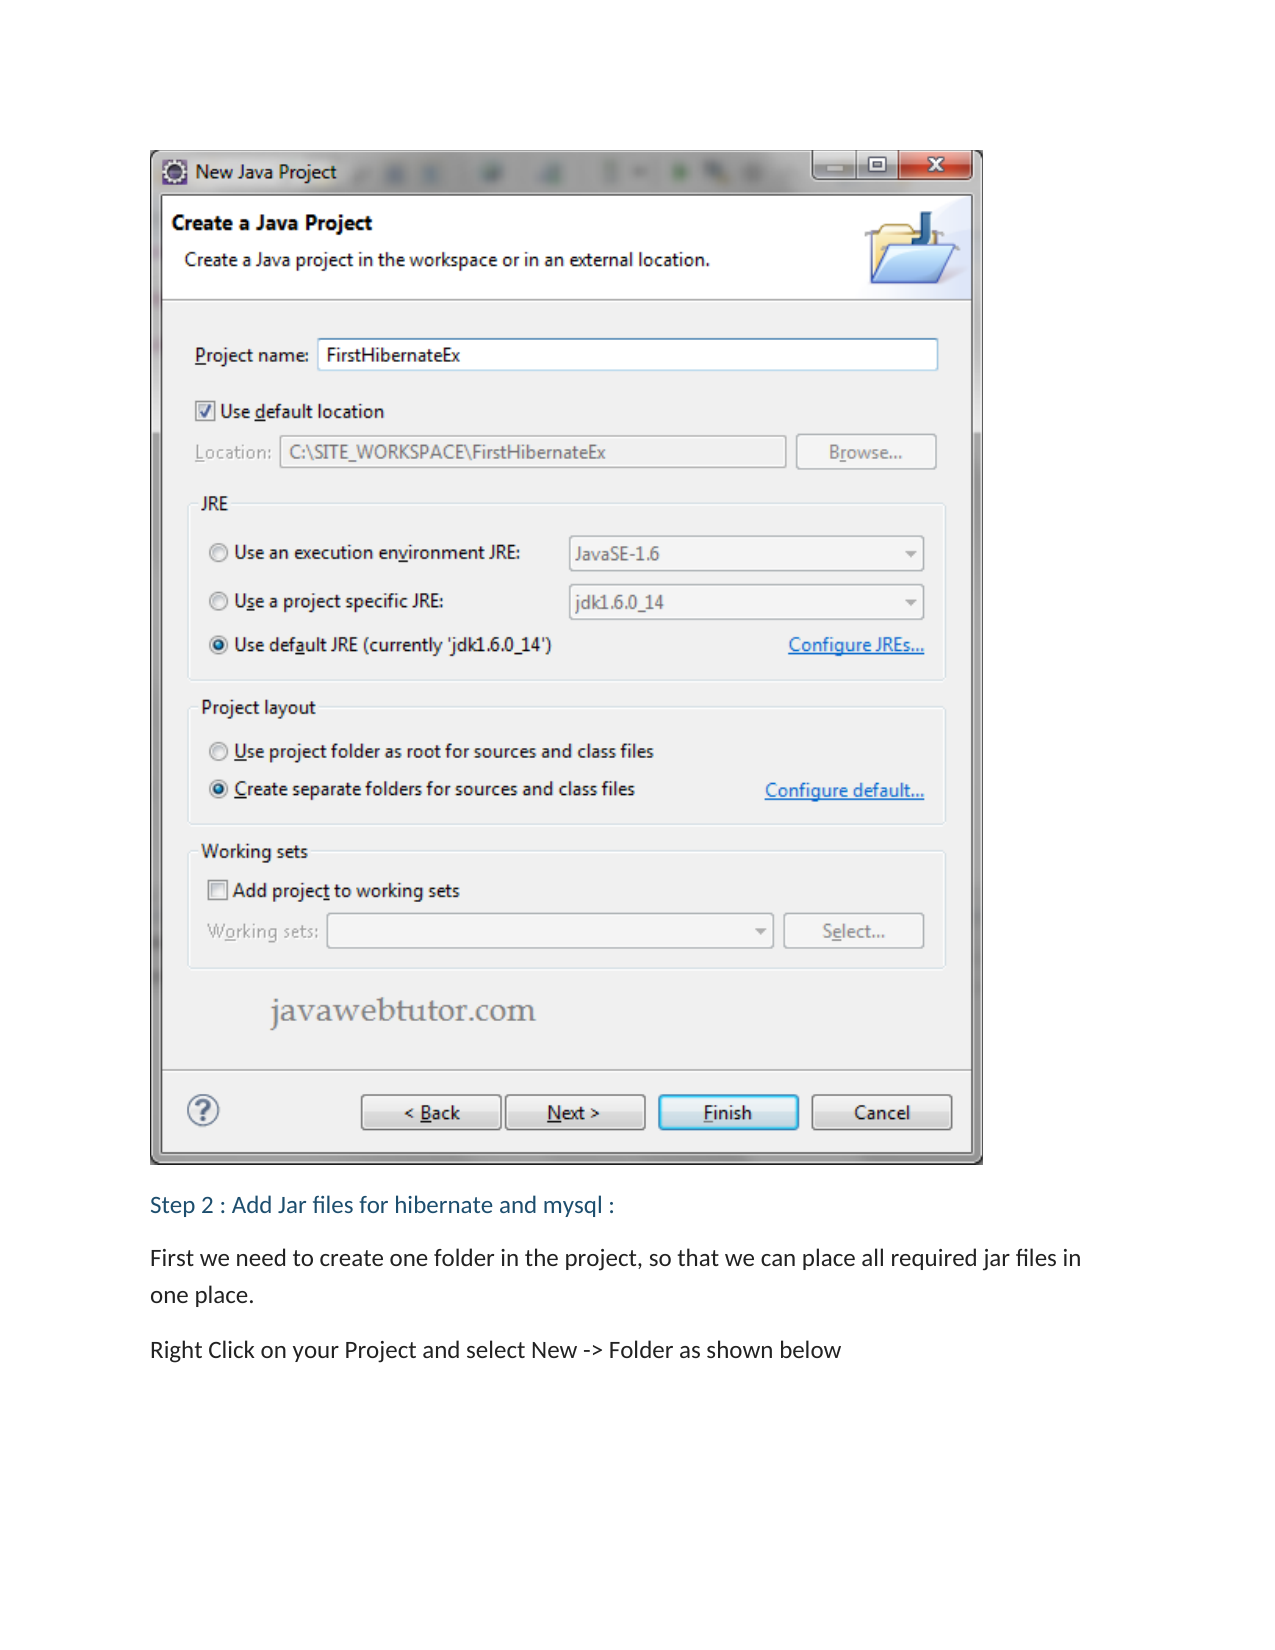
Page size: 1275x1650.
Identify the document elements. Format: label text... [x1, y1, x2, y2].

text Right Click on your Project and select New -> Folder as shown below [150, 1327, 1125, 1365]
picture [150, 150, 983, 1165]
text Step 2 : Add Jar files for hibernate and mysql : [150, 1182, 1125, 1219]
text First we need to create one folder in the project, so that we can place all required jar files in one place. [150, 1235, 1125, 1310]
